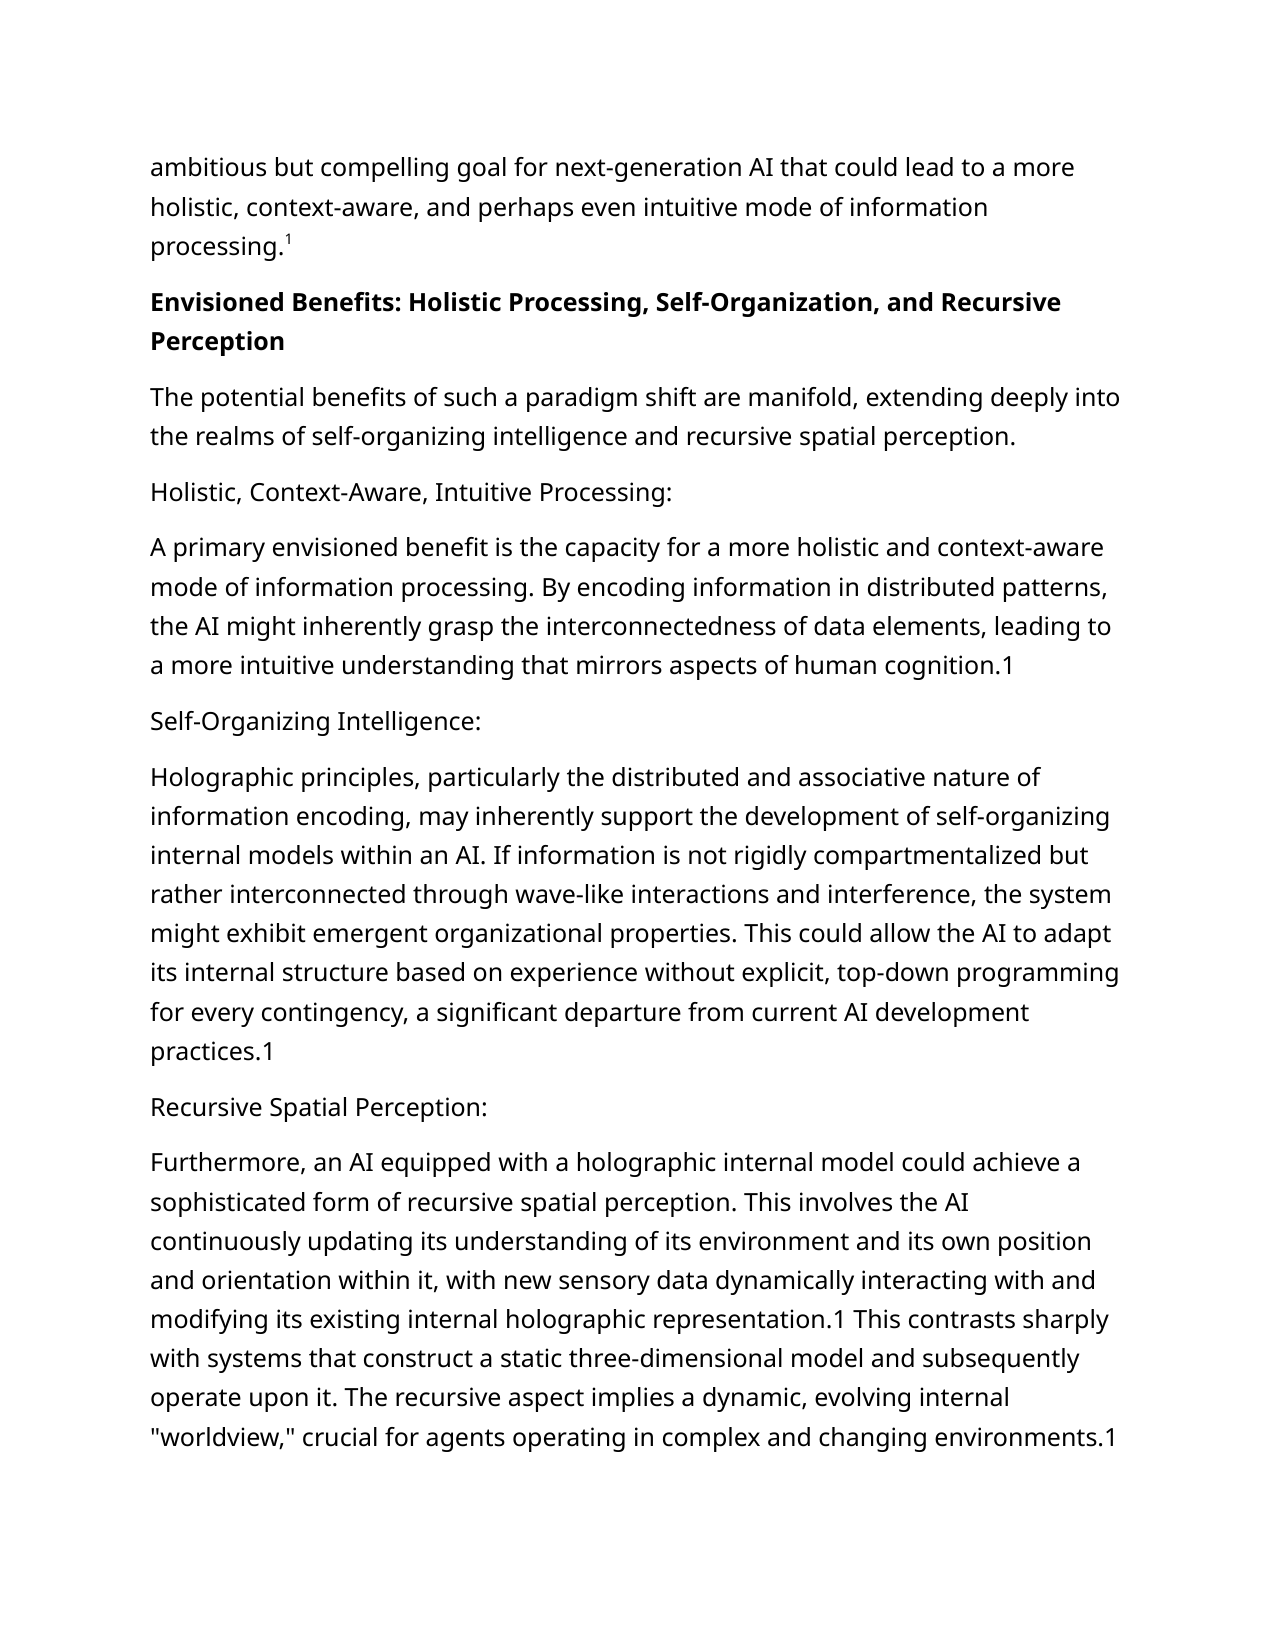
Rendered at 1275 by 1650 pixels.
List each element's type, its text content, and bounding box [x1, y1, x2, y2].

text Holistic, Context-Aware, Intuitive Processing: [150, 474, 1125, 508]
text The potential benefits of such a paradigm shift are manifold, extending deeply into the realms of self-organizing intelligence and recursive spatial perception. [150, 379, 1125, 452]
text Recursive Spatial Perception: [150, 1089, 1125, 1123]
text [150, 150, 1125, 262]
text A primary envisioned benefit is the capacity for a more holistic and context-aware mode of information processing. By encoding information in distributed patterns, the AI might inherently grasp the interconnectedness of data elements, leading to a more intuitive understanding that mirrors aspects of human cognition.1 [150, 530, 1125, 682]
text Holographic principles, particularly the distributed and associative nature of information encoding, may inherently support the development of self-organizing internal models within an AI. If information is not rigidly compartmentalized but rather interconnected through wave-like interactions and interference, the system might exhibit emergent organizational properties. This could allow the AI to adapt its internal structure based on experience without explicit, top-down programming for every contingency, a significant departure from current AI development practices.1 [150, 759, 1125, 1067]
text Self-Organizing Intelligence: [150, 703, 1125, 737]
text Envisioned Benefits: Holistic Processing, Self-Organization, and Recursive Perception [150, 284, 1125, 357]
text Furthermore, an AI equipped with a holographic internal model could achieve a sophisticated form of recursive spatial perception. This involves the AI continuously updating its understanding of its environment and its own position and orientation within it, with new sensory data dynamically interacting with and modifying its existing internal holographic representation.1 This contrasts sharply with systems that construct a static three-dimensional model and subsequently operate upon it. The recursive aspect implies a dynamic, evolving internal "worldview," crucial for agents operating in complex and changing environments.1 [150, 1145, 1125, 1453]
